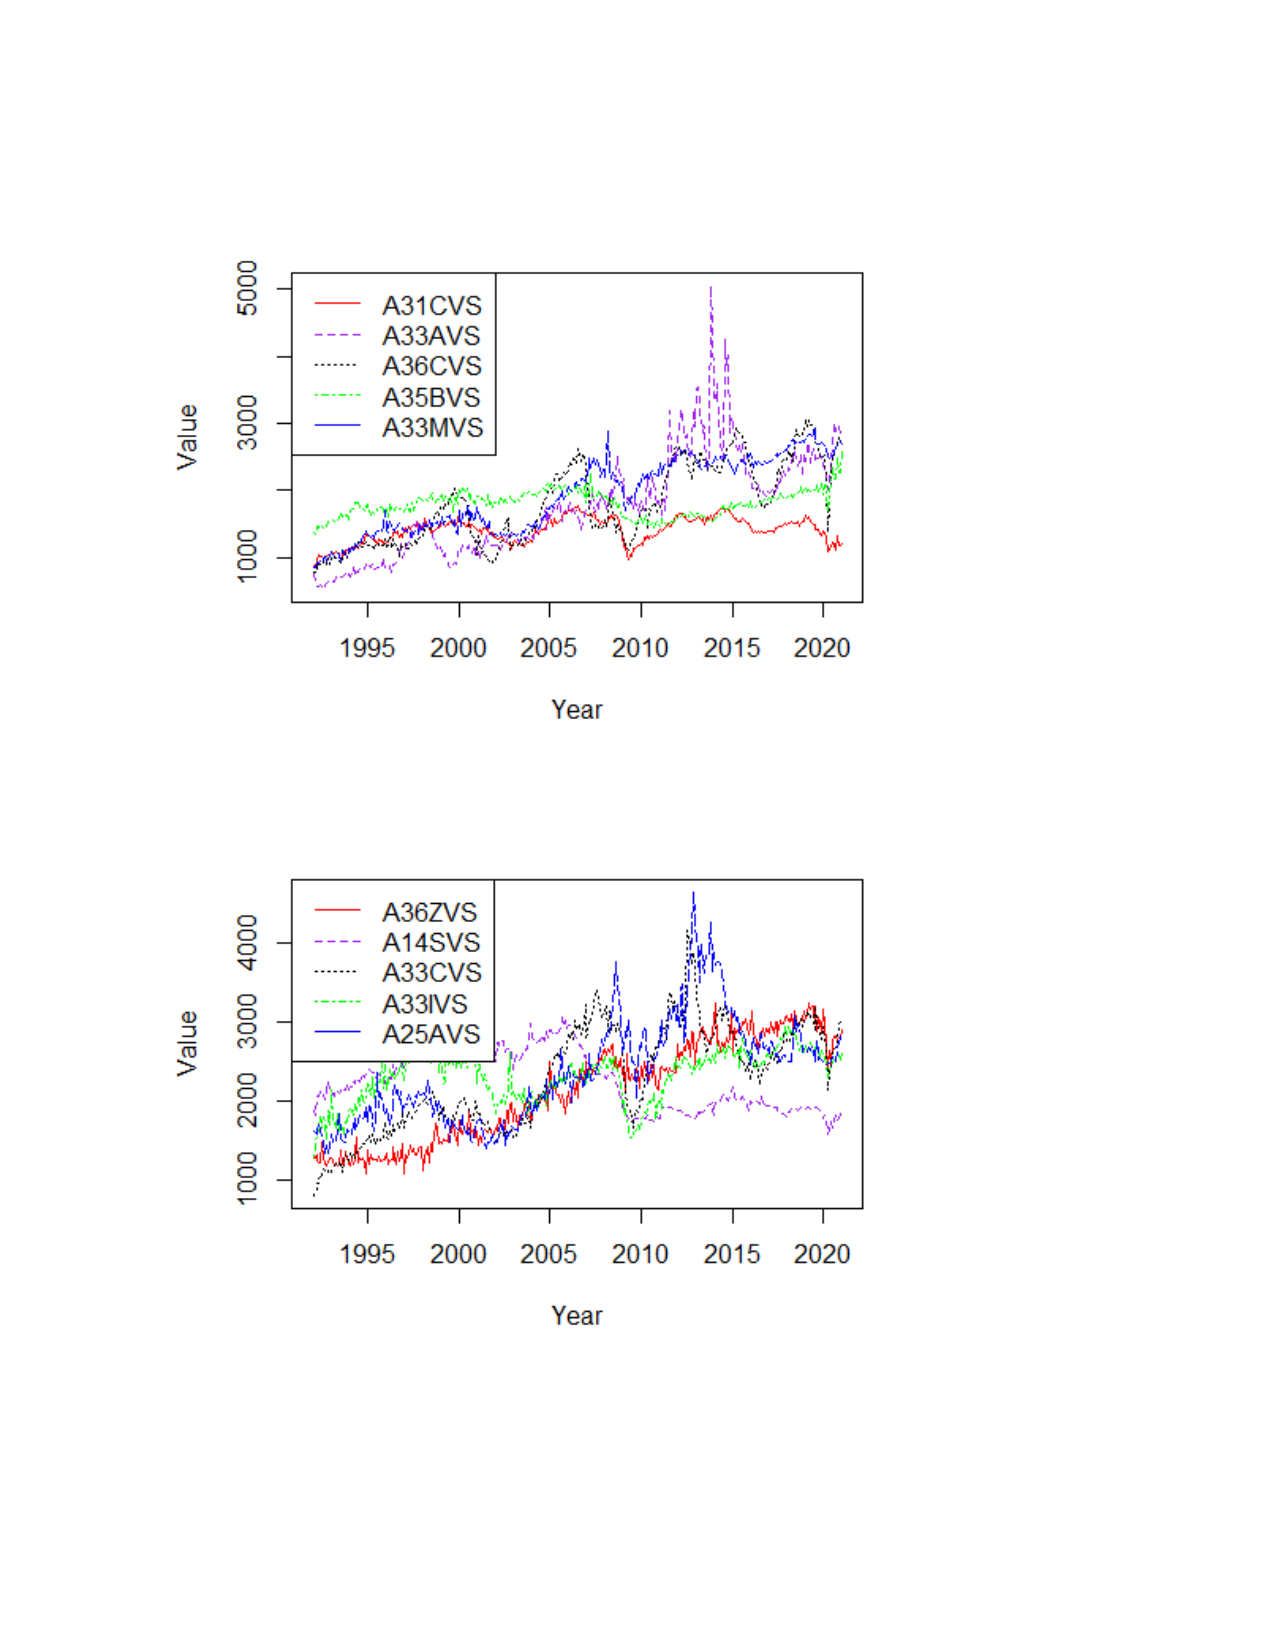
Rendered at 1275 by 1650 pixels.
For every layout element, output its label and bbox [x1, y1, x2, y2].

picture [168, 150, 927, 1363]
